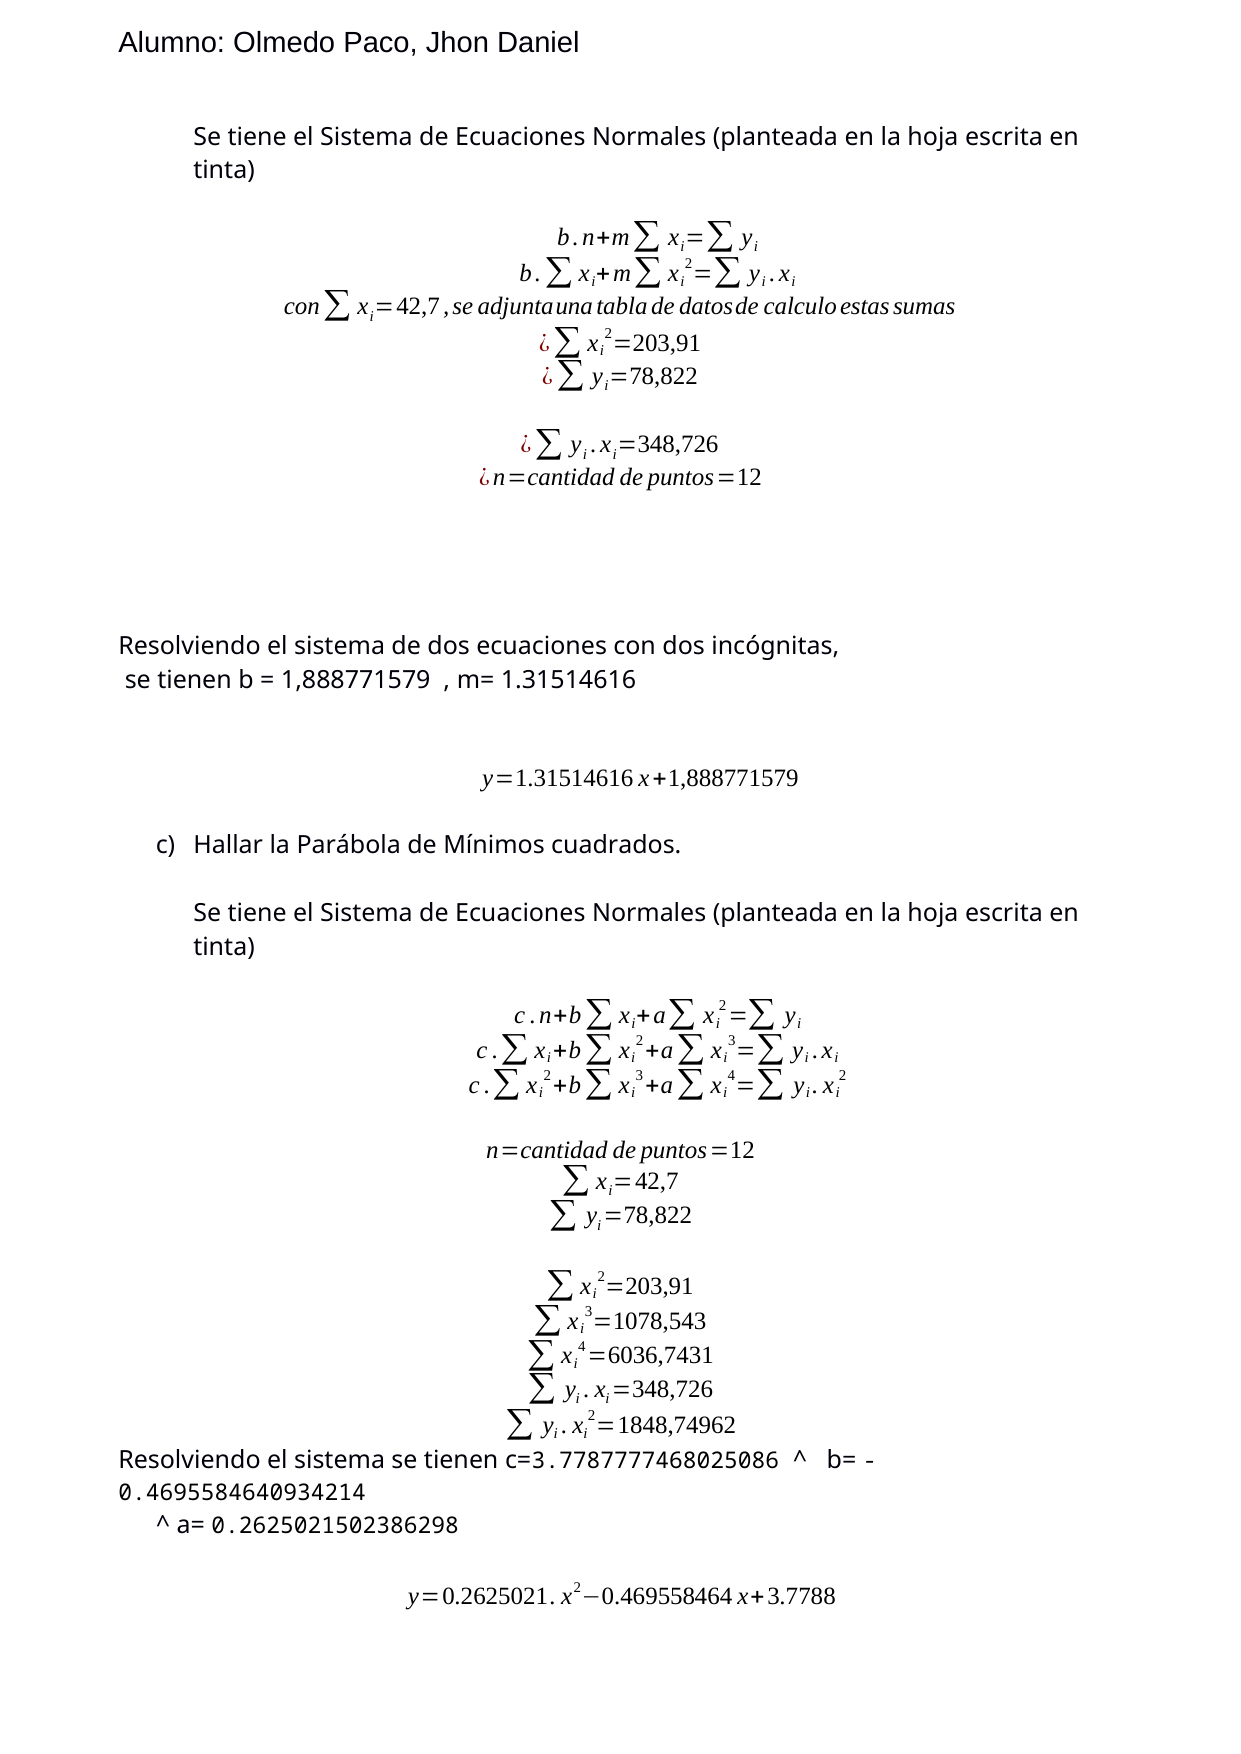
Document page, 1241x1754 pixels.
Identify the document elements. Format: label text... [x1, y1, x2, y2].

text se tienen b = 1,888771579 , m= 1.31514616 [118, 662, 1122, 696]
text ^ a= 0.2625021502386298 [118, 1507, 1122, 1541]
text Resolviendo el sistema de dos ecuaciones con dos incógnitas, [118, 627, 1122, 662]
list Se tiene el Sistema de Ecuaciones Normales (planteada en la hoja escrita en tinta) [193, 895, 1122, 963]
list Hallar la Parábola de Mínimos cuadrados. [156, 827, 1122, 861]
text Resolviendo el sistema se tienen c=3.7787777468025086 ^ b= -0.4695584640934214 [118, 1442, 1122, 1507]
list Se tiene el Sistema de Ecuaciones Normales (planteada en la hoja escrita en tinta) [193, 118, 1122, 186]
